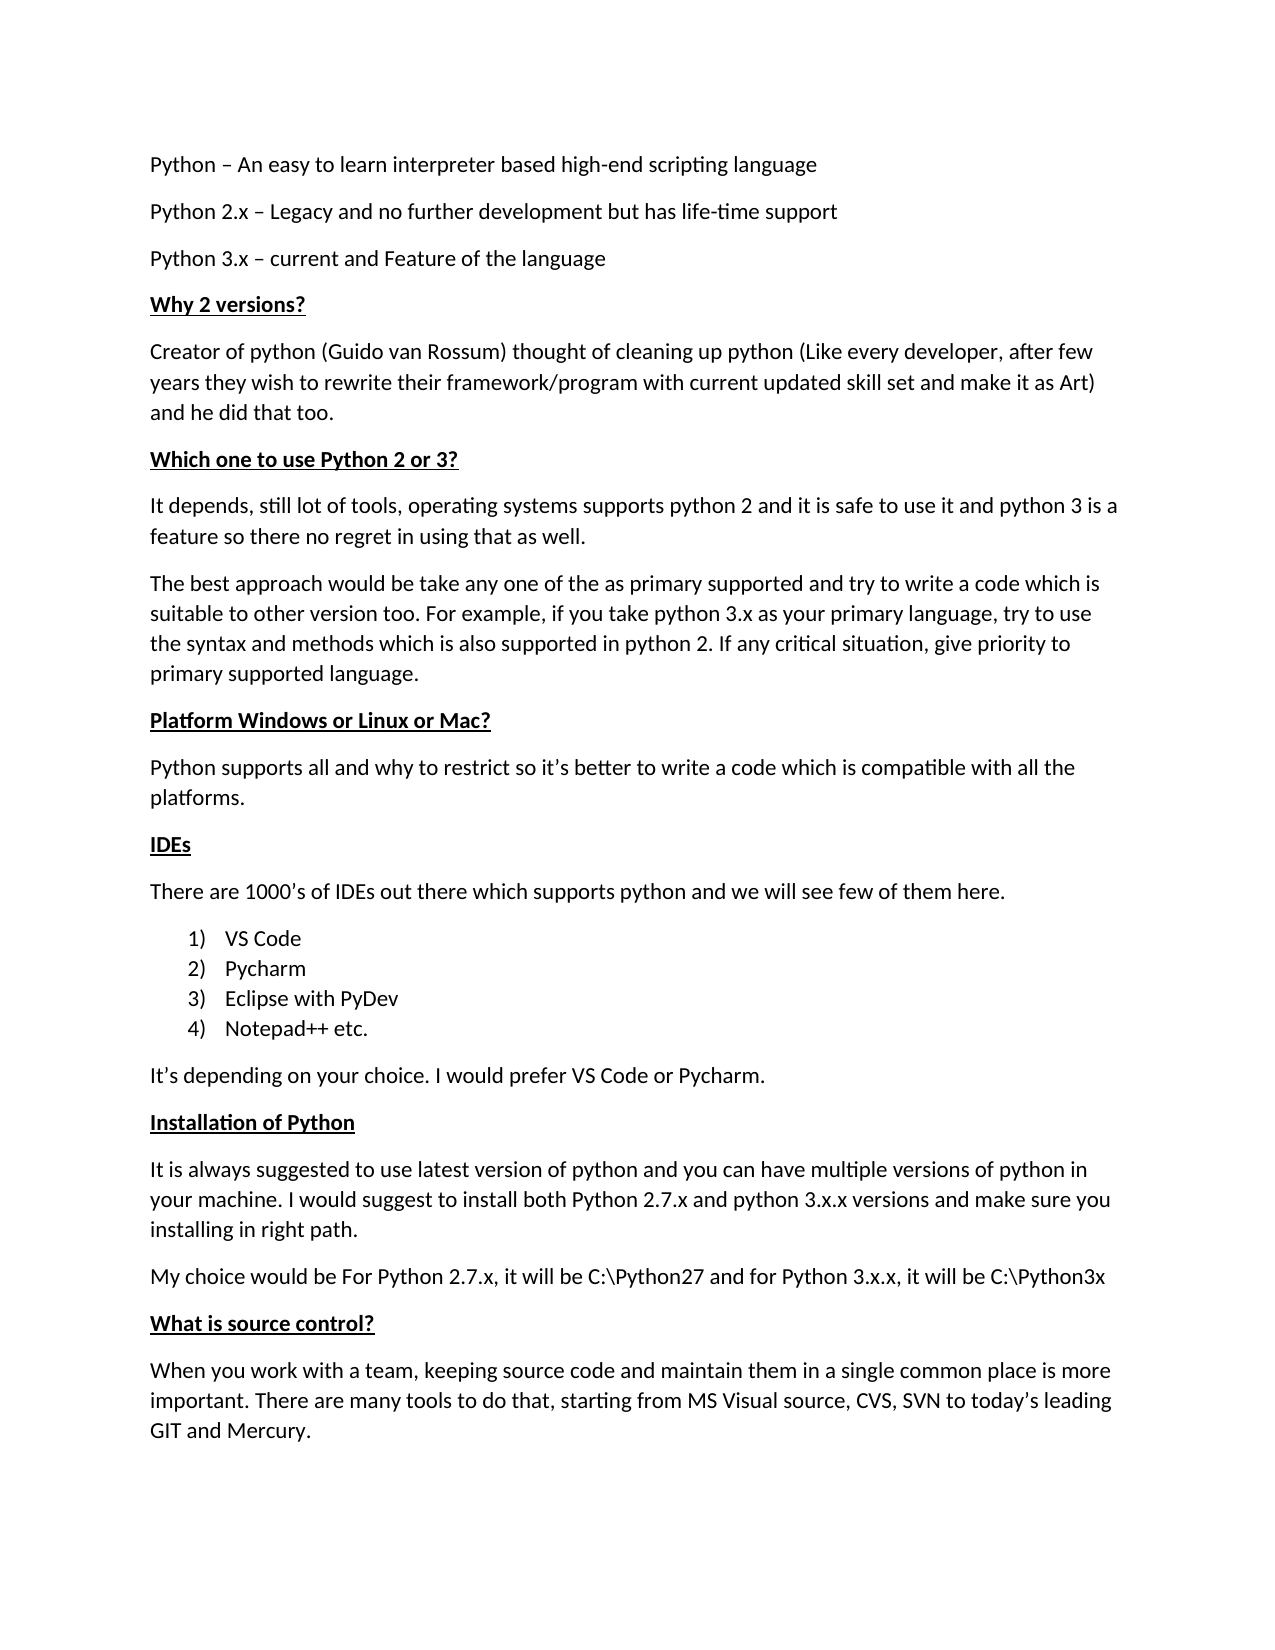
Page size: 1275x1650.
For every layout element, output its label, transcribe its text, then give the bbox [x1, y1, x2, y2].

text Python 2.x – Legacy and no further development but has life-time support [150, 197, 1125, 225]
list Pycharm [187, 954, 1125, 982]
text Python 3.x – current and Feature of the language [150, 244, 1125, 272]
text Why 2 versions? [150, 291, 1125, 319]
text When you work with a team, keeping source code and maintain them in a single common place is more important. There are many tools to do that, starting from MS Visual source, CVS, SVN to today’s leading GIT and Mercury. [150, 1356, 1125, 1445]
text It’s depending on your choice. I would prefer VS Code or Pycharm. [150, 1061, 1125, 1089]
list Eclipse with PyDev [187, 984, 1125, 1012]
list VS Code [187, 924, 1125, 952]
text It depends, still lot of tools, operating systems supports python 2 and it is safe to use it and python 3 is a feature so there no regret in using that as well. [150, 492, 1125, 550]
text Creator of python (Guido van Rossum) thought of cleaning up python (Like every developer, after few years they wish to rewrite their framework/program with current updated skill set and make it as Art) and he did that too. [150, 337, 1125, 426]
text Platform Windows or Linux or Mac? [150, 706, 1125, 734]
text Installation of Python [150, 1108, 1125, 1136]
text There are 1000’s of IDEs out there which supports python and we will see few of them here. [150, 877, 1125, 905]
list Notepad++ etc. [187, 1014, 1125, 1043]
text Python – An easy to learn interpreter based high-end scripting language [150, 150, 1125, 178]
text My choice would be For Python 2.7.x, it will be C:\Python27 and for Python 3.x.x, it will be C:\Python3x [150, 1262, 1125, 1291]
text Which one to use Python 2 or 3? [150, 445, 1125, 473]
text The best approach would be take any one of the as primary supported and try to write a code which is suitable to other version too. For example, if you take python 3.x as your primary language, try to use the syntax and methods which is also supported in python 2. If any critical situation, give priority to primary supported language. [150, 569, 1125, 687]
text IDEs [150, 830, 1125, 858]
text What is source control? [150, 1309, 1125, 1337]
text Python supports all and why to restrict so it’s better to write a code which is compatible with all the platforms. [150, 753, 1125, 811]
text It is always suggested to use latest version of python and you can have multiple versions of python in your machine. I would suggest to install both Python 2.7.x and python 3.x.x versions and make sure you installing in right path. [150, 1155, 1125, 1244]
